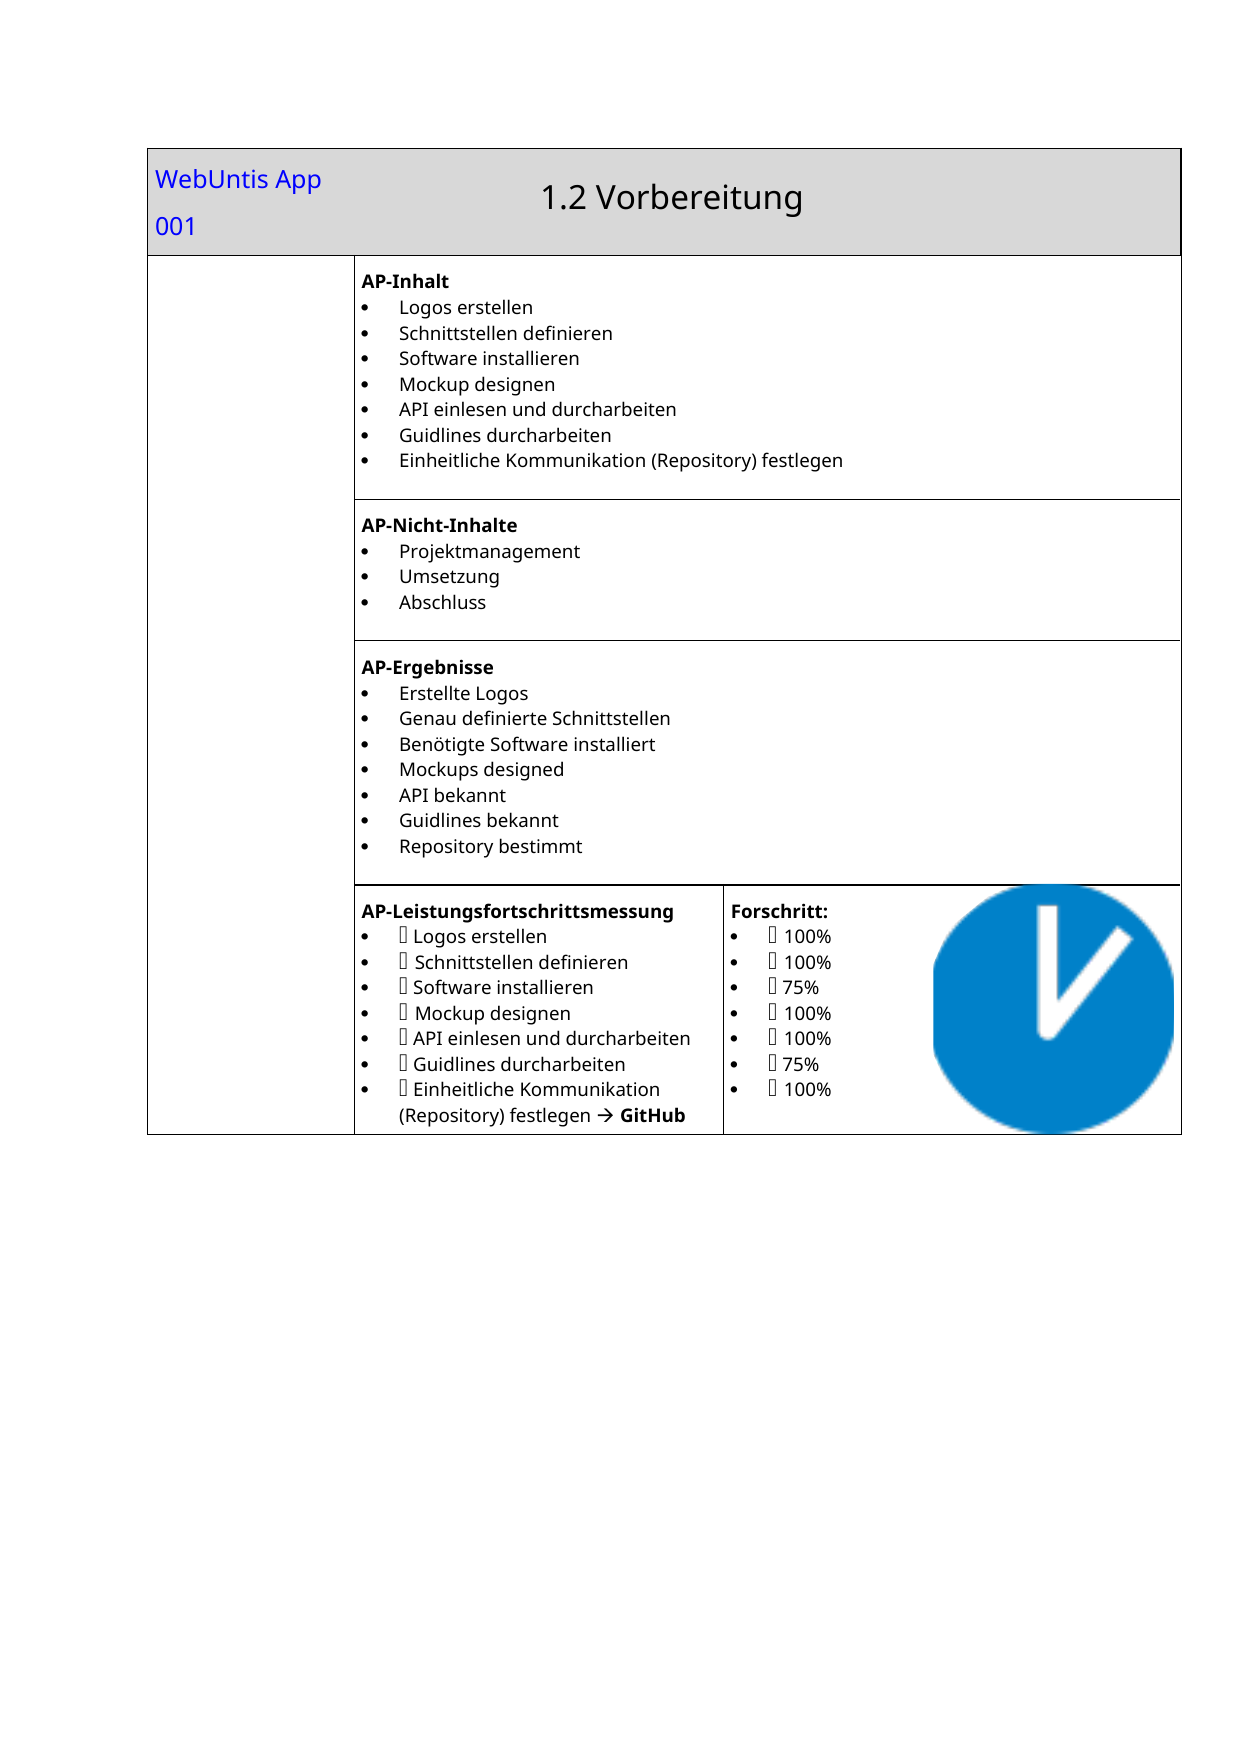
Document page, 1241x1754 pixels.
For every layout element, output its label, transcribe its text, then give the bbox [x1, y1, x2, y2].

table_header WebUntis App 001 [148, 149, 443, 255]
table_cell Forschritt: 100% 100% 75% 100% 100% 75% 100% [724, 884, 1181, 1134]
table_header 1.2 Vorbereitung [443, 149, 901, 255]
picture [927, 883, 1172, 1129]
table_cell AP-Leistungsfortschrittsmessung Logos erstellen Schnittstellen definieren Software installieren Mockup designen API einlesen und durcharbeiten Guidlines durcharbeiten Einheitliche Kommunikation (Repository) festlegen GitHub [355, 886, 723, 1134]
table_cell [148, 256, 354, 1134]
table_header [901, 149, 1180, 255]
table_cell AP-Ergebnisse Erstellte Logos Genau definierte Schnittstellen Benötigte Software installiert Mockups designed API bekannt Guidlines bekannt Repository bestimmt [355, 640, 1181, 884]
table_cell AP-Nicht-Inhalte Projektmanagement Umsetzung Abschluss [355, 499, 1181, 640]
table_cell AP-Inhalt Logos erstellen Schnittstellen definieren Software installieren Mockup designen API einlesen und durcharbeiten Guidlines durcharbeiten Einheitliche Kommunikation (Repository) festlegen [355, 256, 1181, 498]
